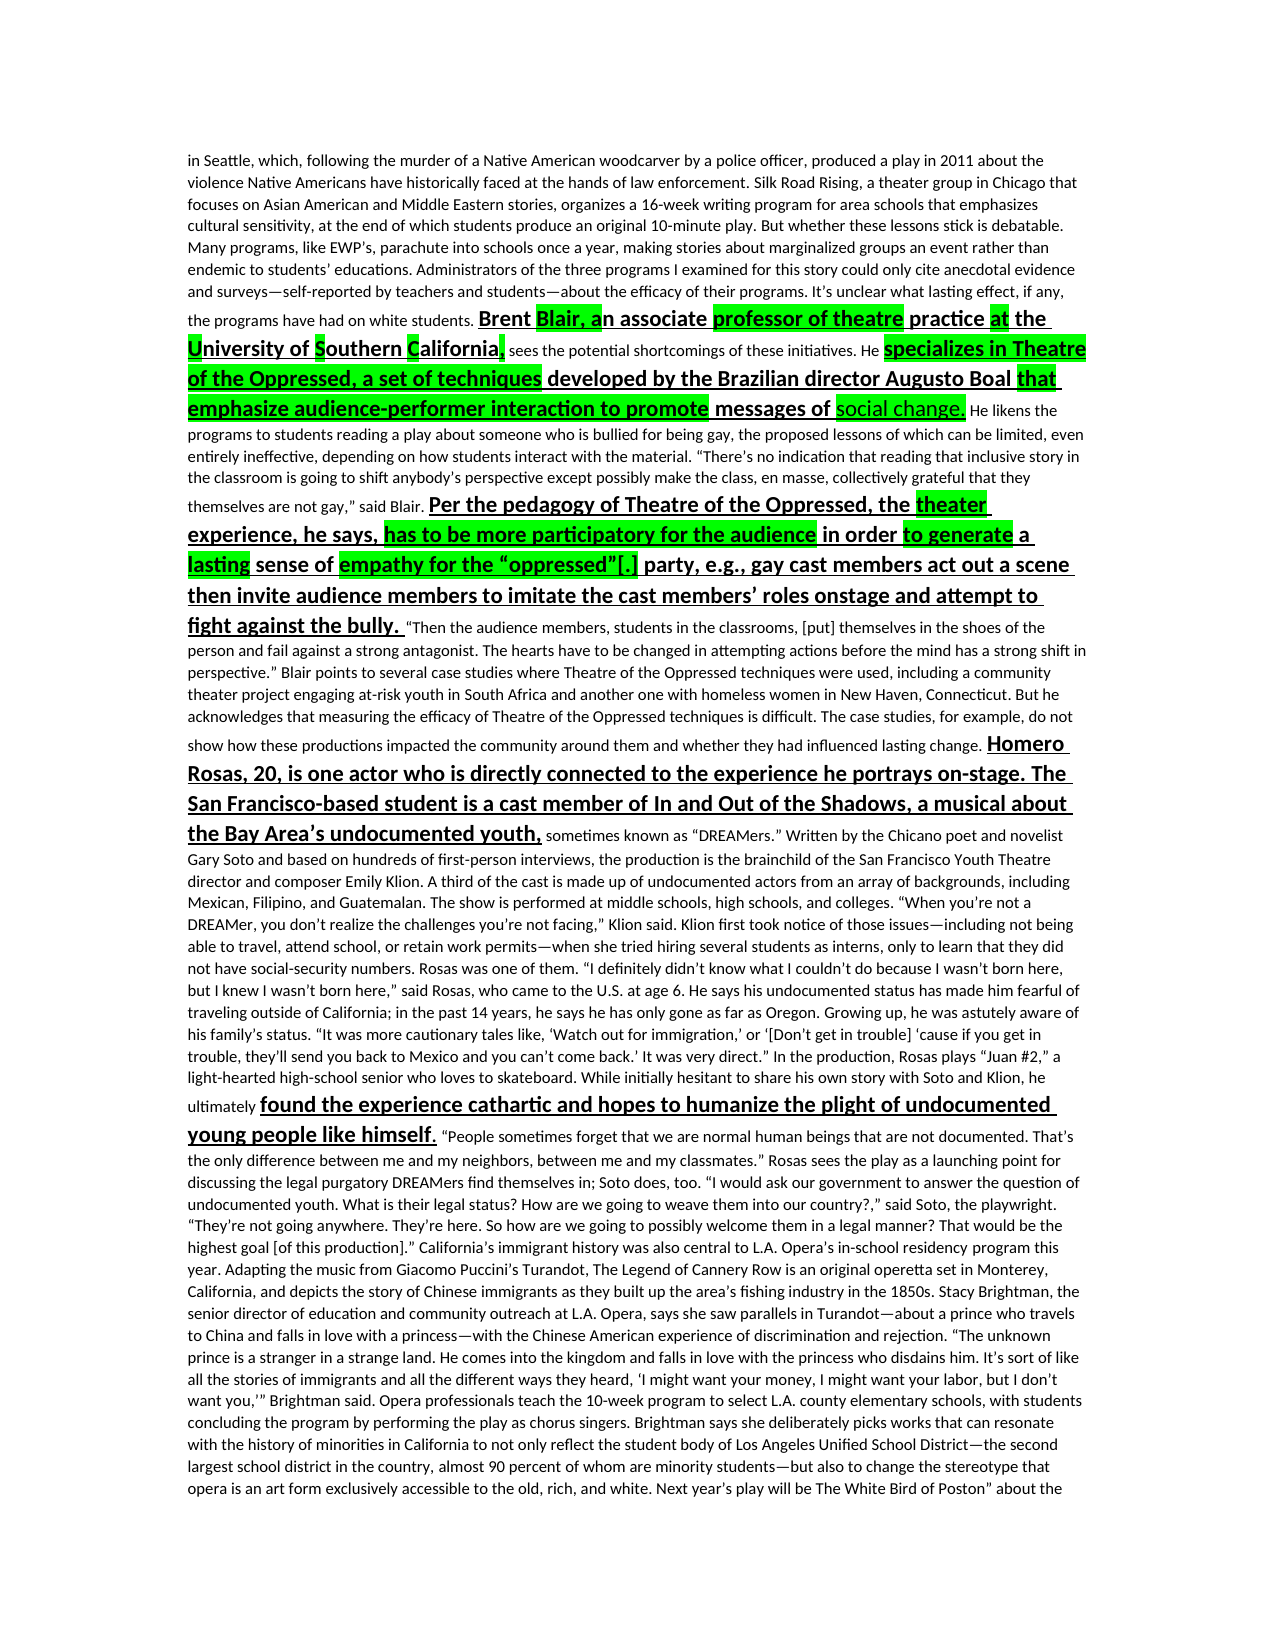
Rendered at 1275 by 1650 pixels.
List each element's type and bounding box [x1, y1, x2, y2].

text [187, 150, 1087, 1498]
